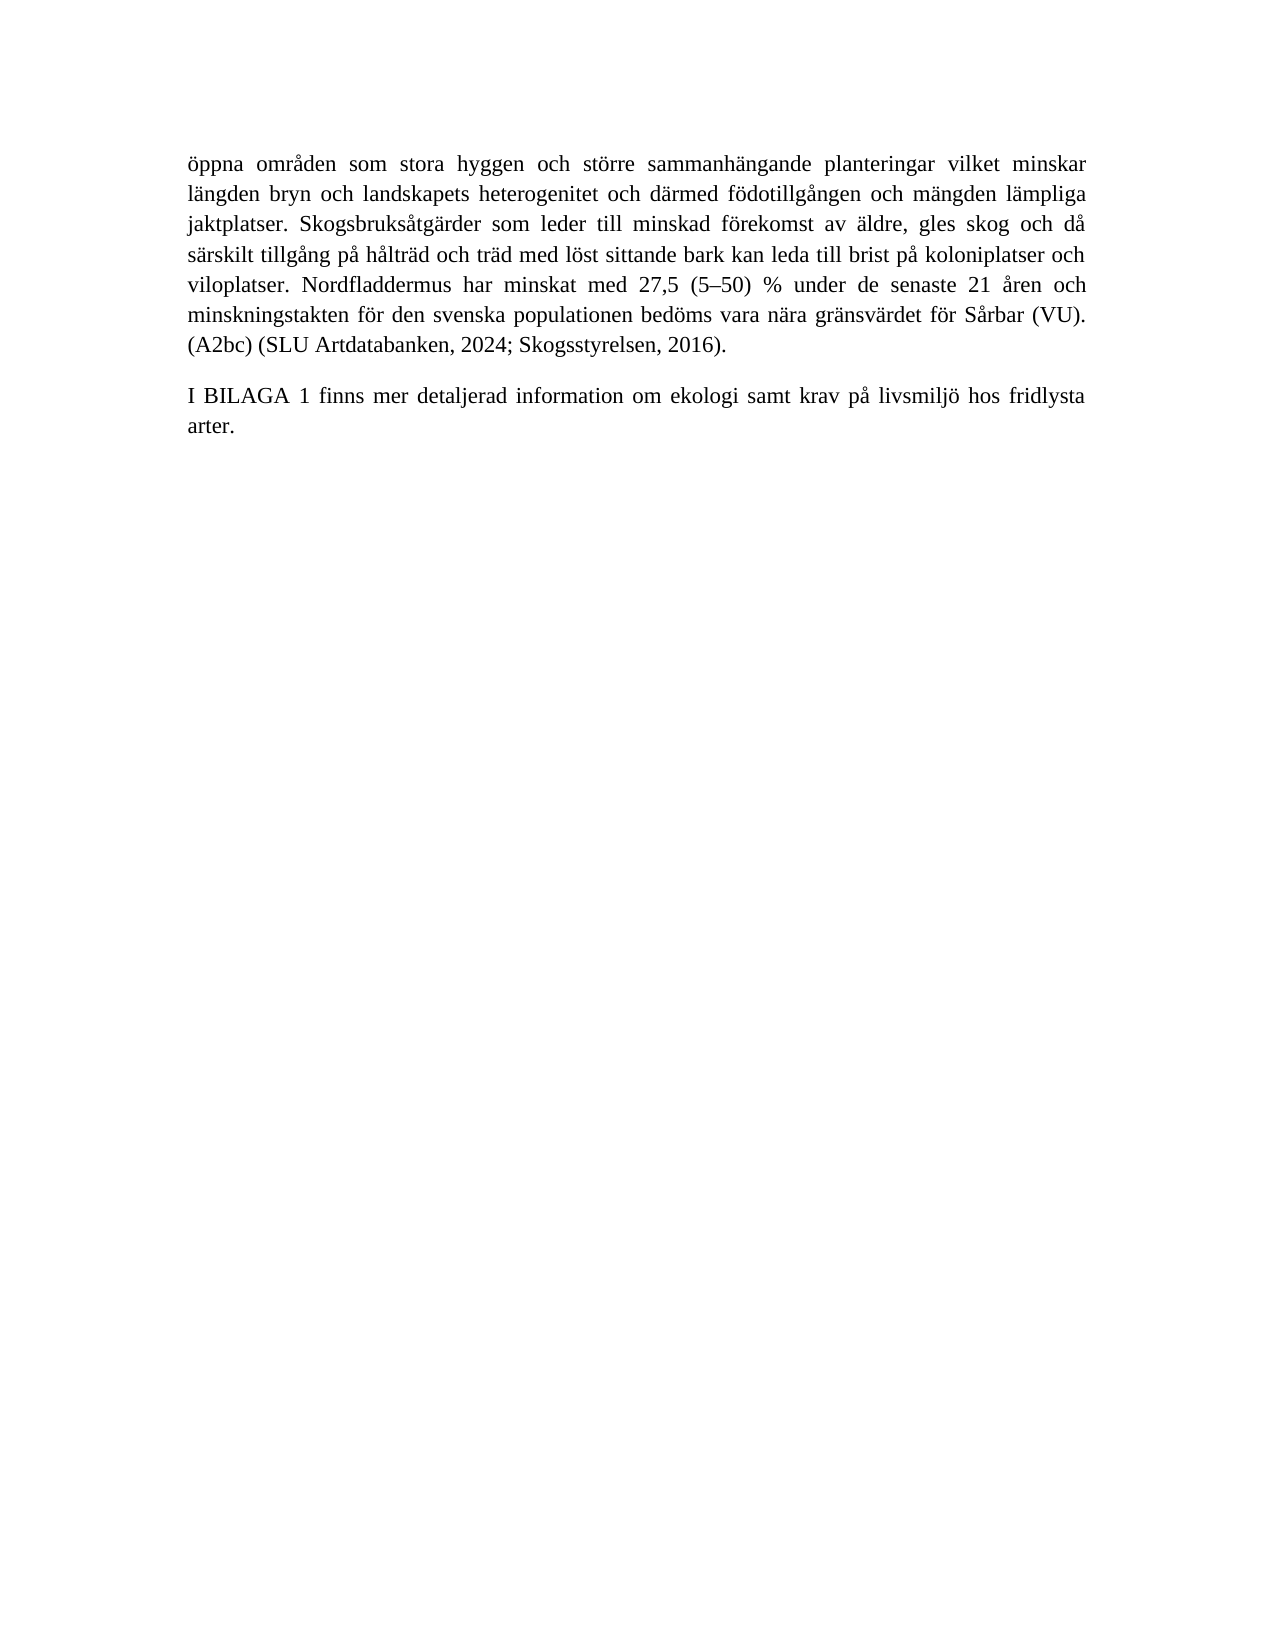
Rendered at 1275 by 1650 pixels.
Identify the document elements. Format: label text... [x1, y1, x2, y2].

text I BILAGA 1 finns mer detaljerad information om ekologi samt krav på livsmiljö hos fridlysta arter. [187, 382, 1087, 439]
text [187, 150, 1087, 358]
